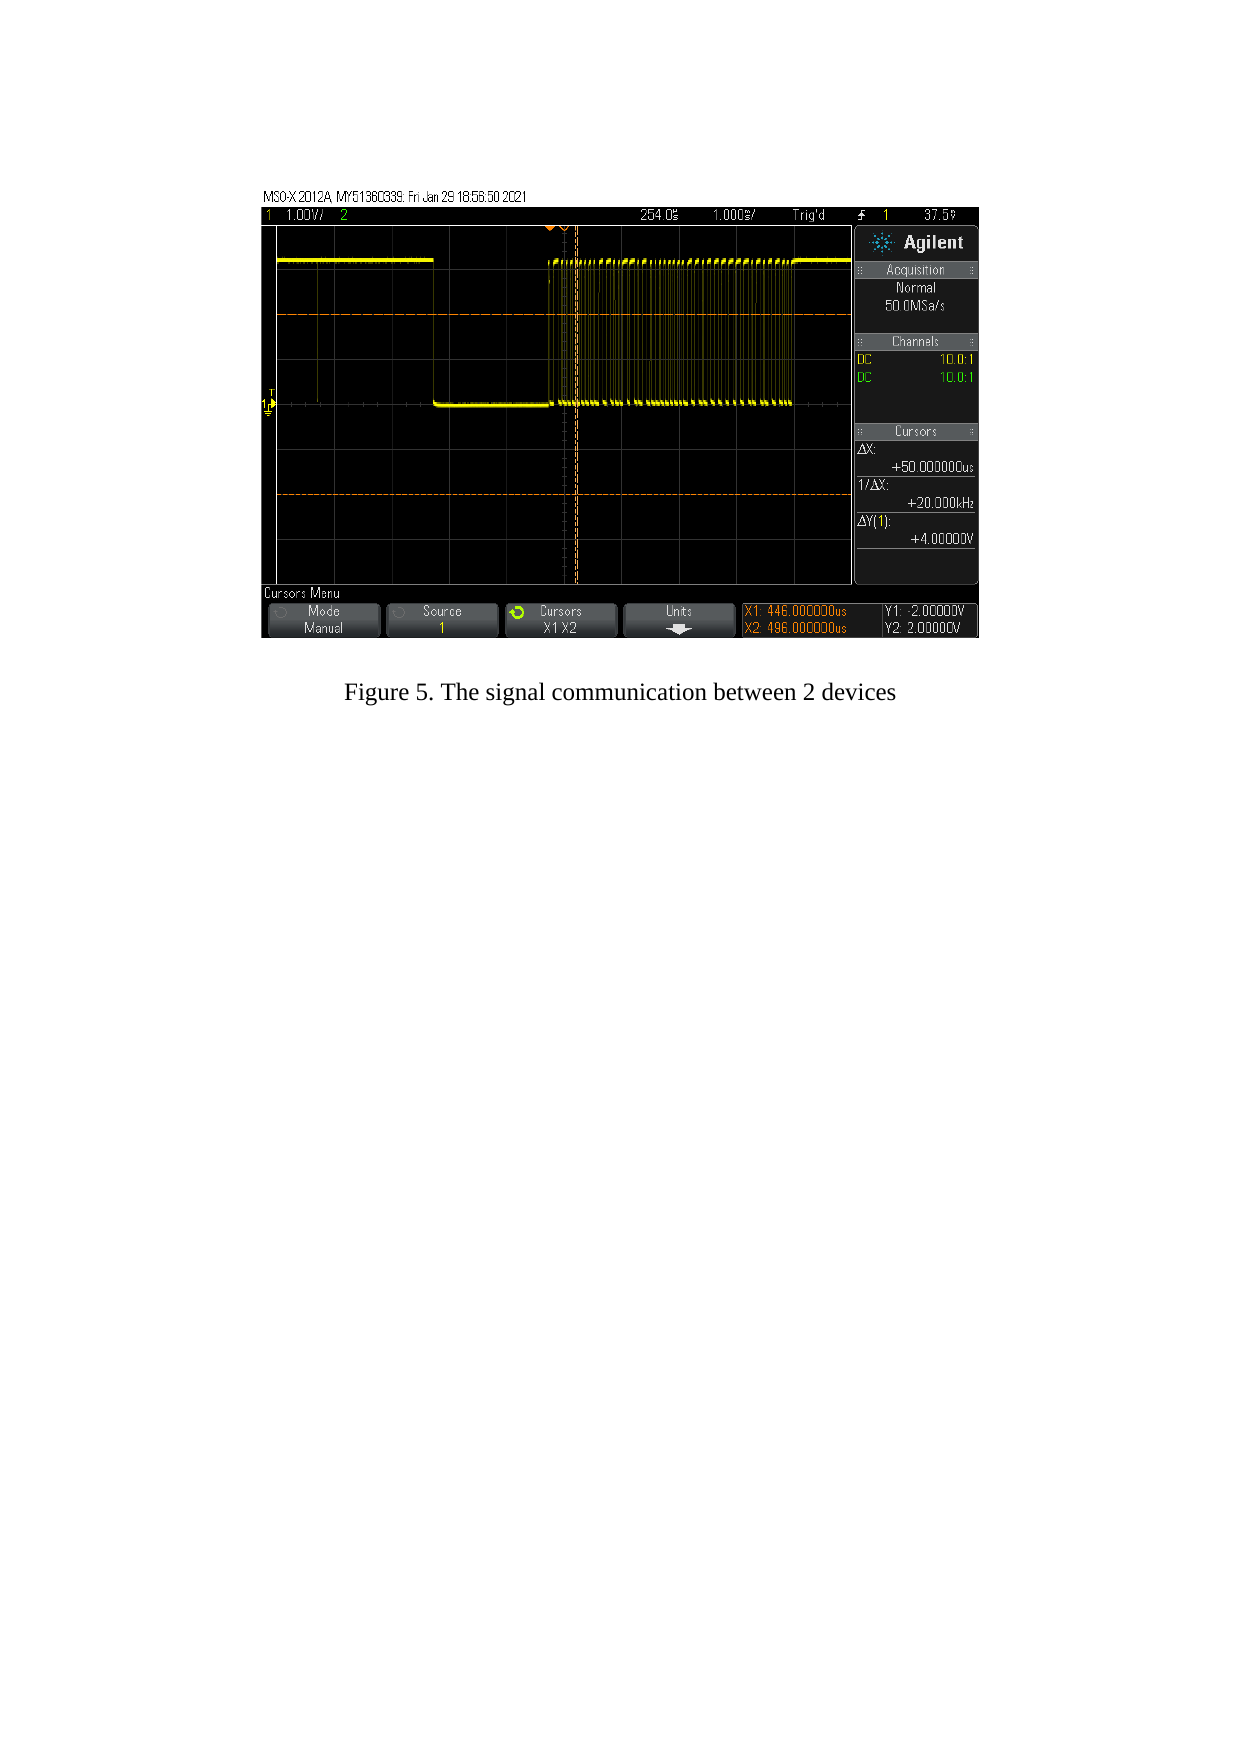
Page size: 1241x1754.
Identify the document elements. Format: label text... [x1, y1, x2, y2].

text Figure 5. The signal communication between 2 devices [177, 677, 1063, 705]
picture [261, 186, 979, 638]
